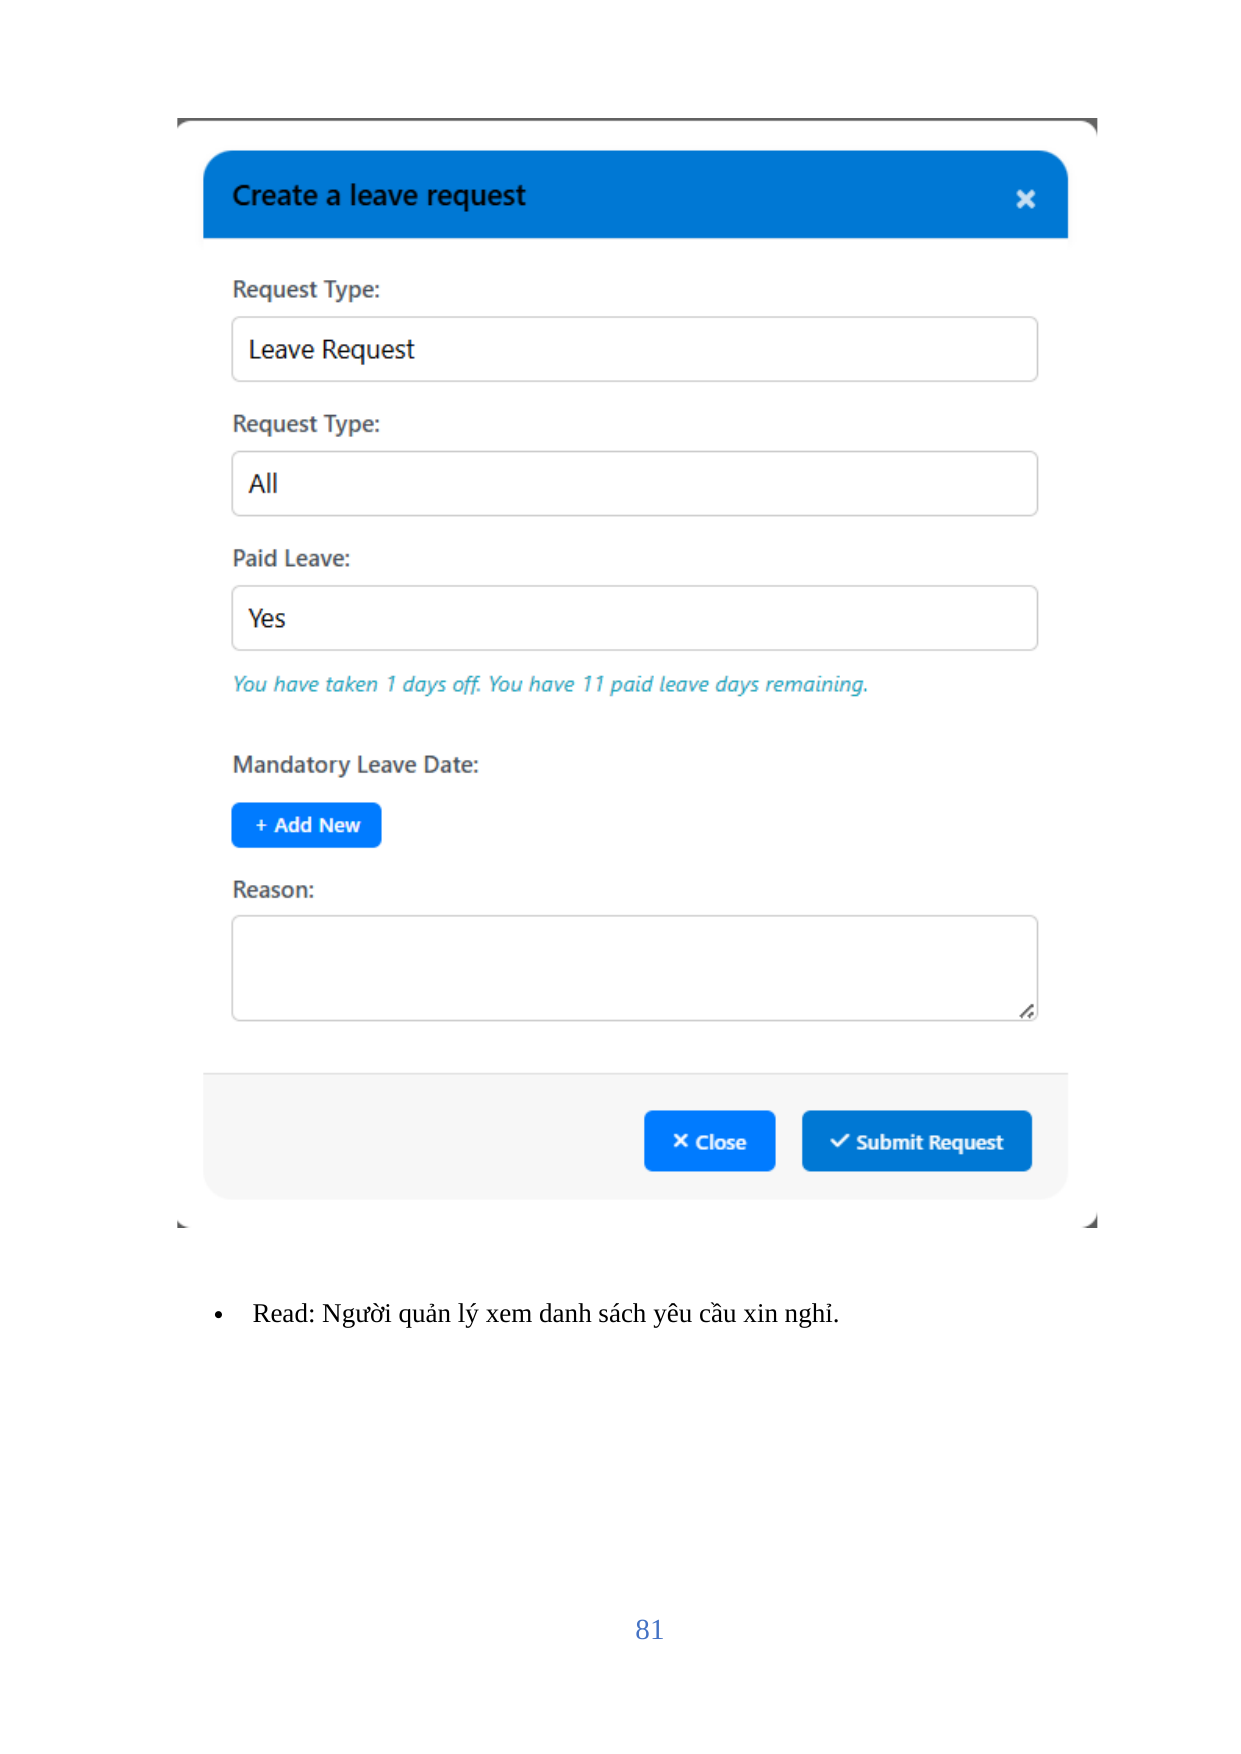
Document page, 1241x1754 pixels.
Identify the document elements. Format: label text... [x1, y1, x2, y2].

list Read: Người quản lý xem danh sách yêu cầu xin nghỉ. [215, 1297, 1122, 1328]
picture [177, 118, 1098, 1228]
